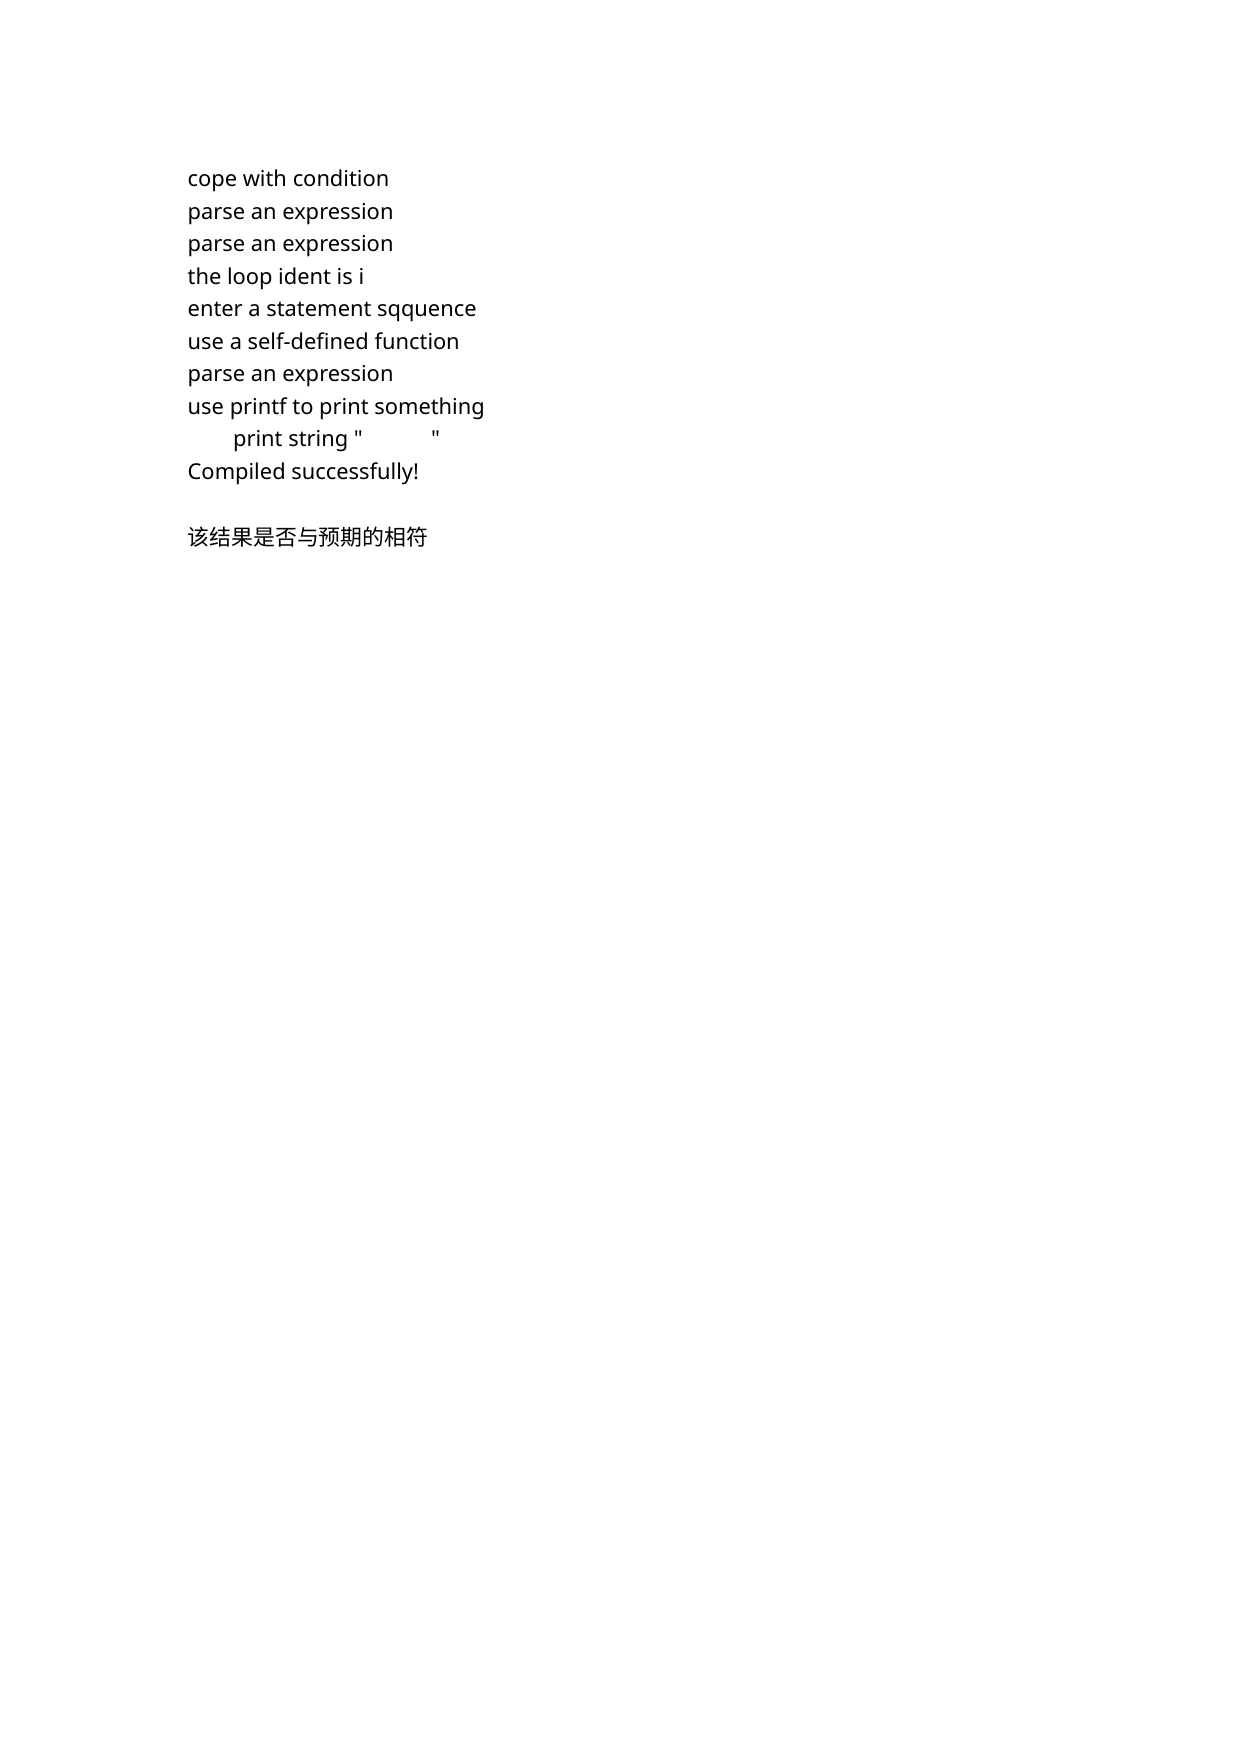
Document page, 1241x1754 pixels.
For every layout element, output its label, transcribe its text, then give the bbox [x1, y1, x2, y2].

text parse an expression [187, 357, 1053, 389]
text print string " " [187, 422, 1053, 454]
text parse an expression [187, 227, 1053, 259]
text cope with condition [187, 162, 1053, 194]
text Compiled successfully! [187, 454, 1053, 487]
text 该结果是否与预期的相符 [187, 519, 1053, 552]
text parse an expression [187, 194, 1053, 227]
text enter a statement sqquence [187, 292, 1053, 324]
text use a self-defined function [187, 324, 1053, 357]
text the loop ident is i [187, 259, 1053, 292]
text use printf to print something [187, 389, 1053, 422]
